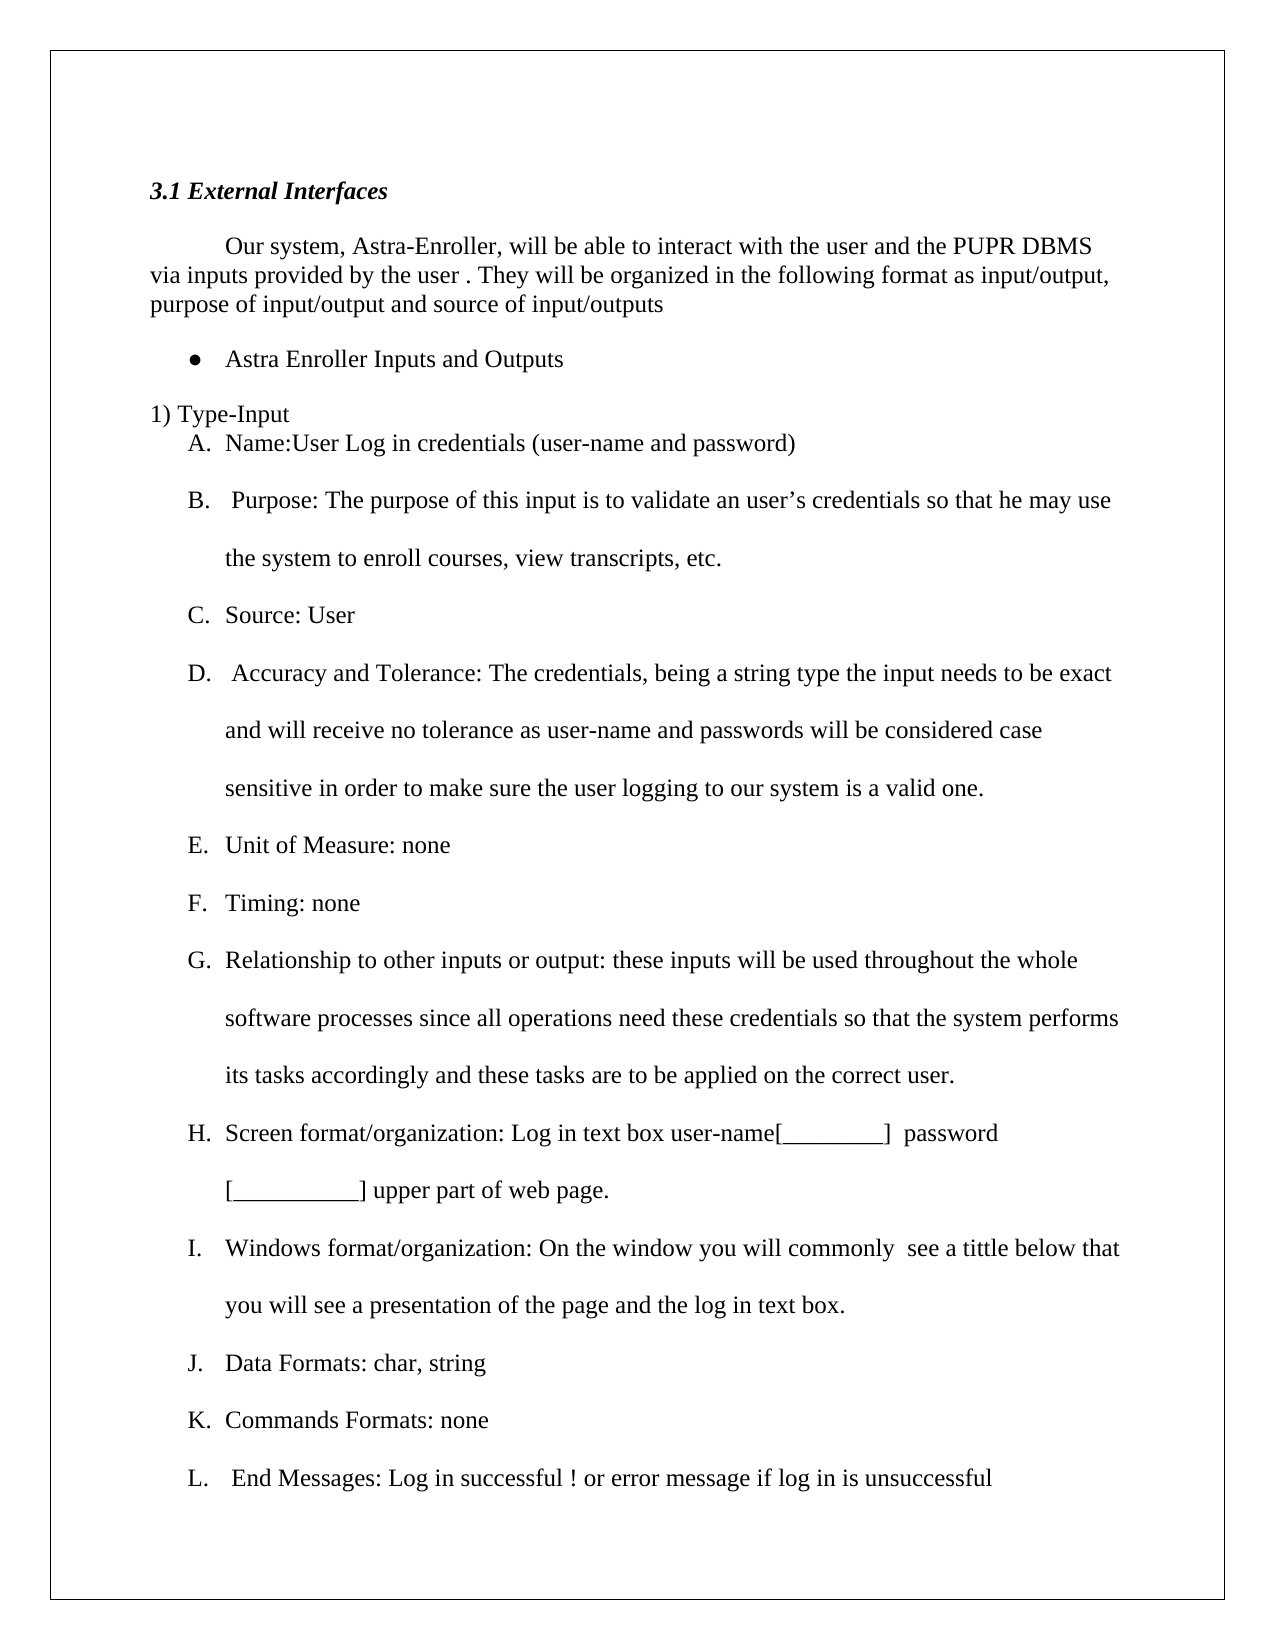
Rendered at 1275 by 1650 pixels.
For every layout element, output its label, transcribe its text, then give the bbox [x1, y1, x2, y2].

text 3.1 External Interfaces [150, 176, 1125, 205]
list Commands Formats: none [187, 1405, 1125, 1434]
list Unit of Measure: none [187, 830, 1125, 859]
list End Messages: Log in successful ! or error message if log in is unsuccessful [187, 1463, 1125, 1492]
list Timing: none [187, 888, 1125, 917]
list Astra Enroller Inputs and Outputs [187, 344, 1125, 373]
text Our system, Astra-Enroller, will be able to interact with the user and the PUPR DBMS via inputs provided by the user . They will be organized in the following format as input/output, purpose of input/output and source of input/outputs [150, 231, 1125, 318]
list Source: User [187, 600, 1125, 629]
list Data Formats: char, string [187, 1348, 1125, 1377]
list Relationship to other inputs or output: these inputs will be used throughout the whole software processes since all operations need these credentials so that the system performs its tasks accordingly and these tasks are to be applied on the correct user. [187, 945, 1125, 1089]
list Windows format/organization: On the window you will commonly see a tittle below that you will see a presentation of the page and the log in text box. [187, 1233, 1125, 1319]
list Accuracy and Tolerance: The credentials, being a string type the input needs to be exact and will receive no tolerance as user-name and passwords will be considered case sensitive in order to make sure the user logging to our system is a valid one. [187, 658, 1125, 802]
list Name:User Log in credentials (user-name and password) [187, 428, 1125, 457]
list Purpose: The purpose of this input is to validate an user’s credentials so that he may use the system to enroll courses, view transcripts, etc. [187, 485, 1125, 572]
list Screen format/organization: Log in text box user-name[________] password [__________] upper part of web page. [187, 1118, 1125, 1204]
text 1) Type-Input [150, 399, 1125, 428]
